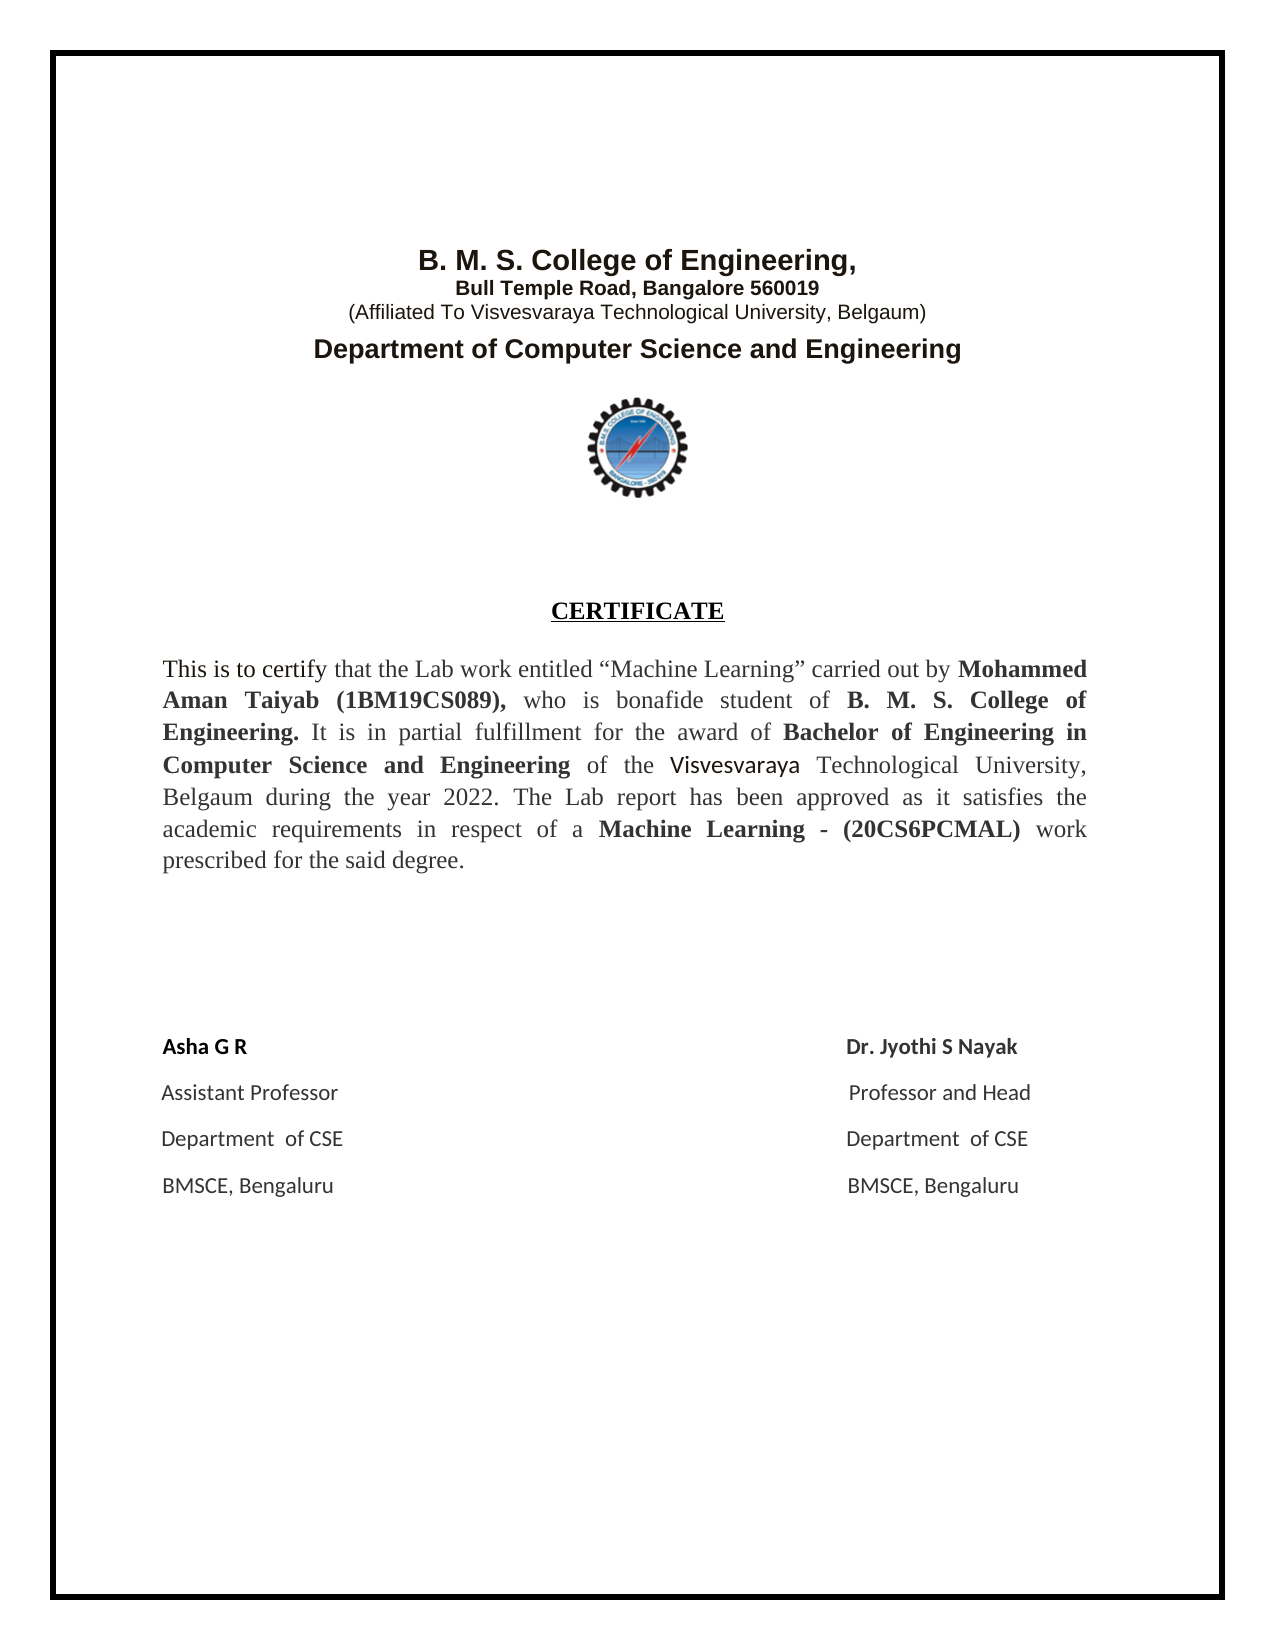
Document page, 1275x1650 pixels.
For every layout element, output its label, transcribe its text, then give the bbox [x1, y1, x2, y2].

text Bull Temple Road, Bangalore 560019 [150, 276, 1125, 300]
text B. M. S. College of Engineering, [150, 243, 1125, 276]
picture [583, 393, 692, 502]
text BMSCE, Bengaluru BMSCE, Bengaluru [162, 1171, 1125, 1199]
text CERTIFICATE [150, 592, 1125, 625]
text This is to certify that the Lab work entitled “Machine Learning” carried out by Mohammed Aman Taiyab (1BM19CS089), who is bonafide student of B. M. S. College of Engineering. It is in partial fulfillment for the award of Bachelor of Engineering in Computer Science and Engineering of the Visvesvaraya Technological University, Belgaum during the year 2022. The Lab report has been approved as it satisfies the academic requirements in respect of a Machine Learning - (20CS6PCMAL) work prescribed for the said degree. [162, 654, 1087, 874]
text Assistant Professor Professor and Head [161, 1078, 1125, 1106]
text Asha G R Dr. Jyothi S Nayak [162, 1032, 1125, 1060]
text Department of CSE Department of CSE [161, 1124, 1125, 1152]
text (Affiliated To Visvesvaraya Technological University, Belgaum) [150, 300, 1125, 324]
text Department of Computer Science and Engineering [150, 324, 1125, 364]
